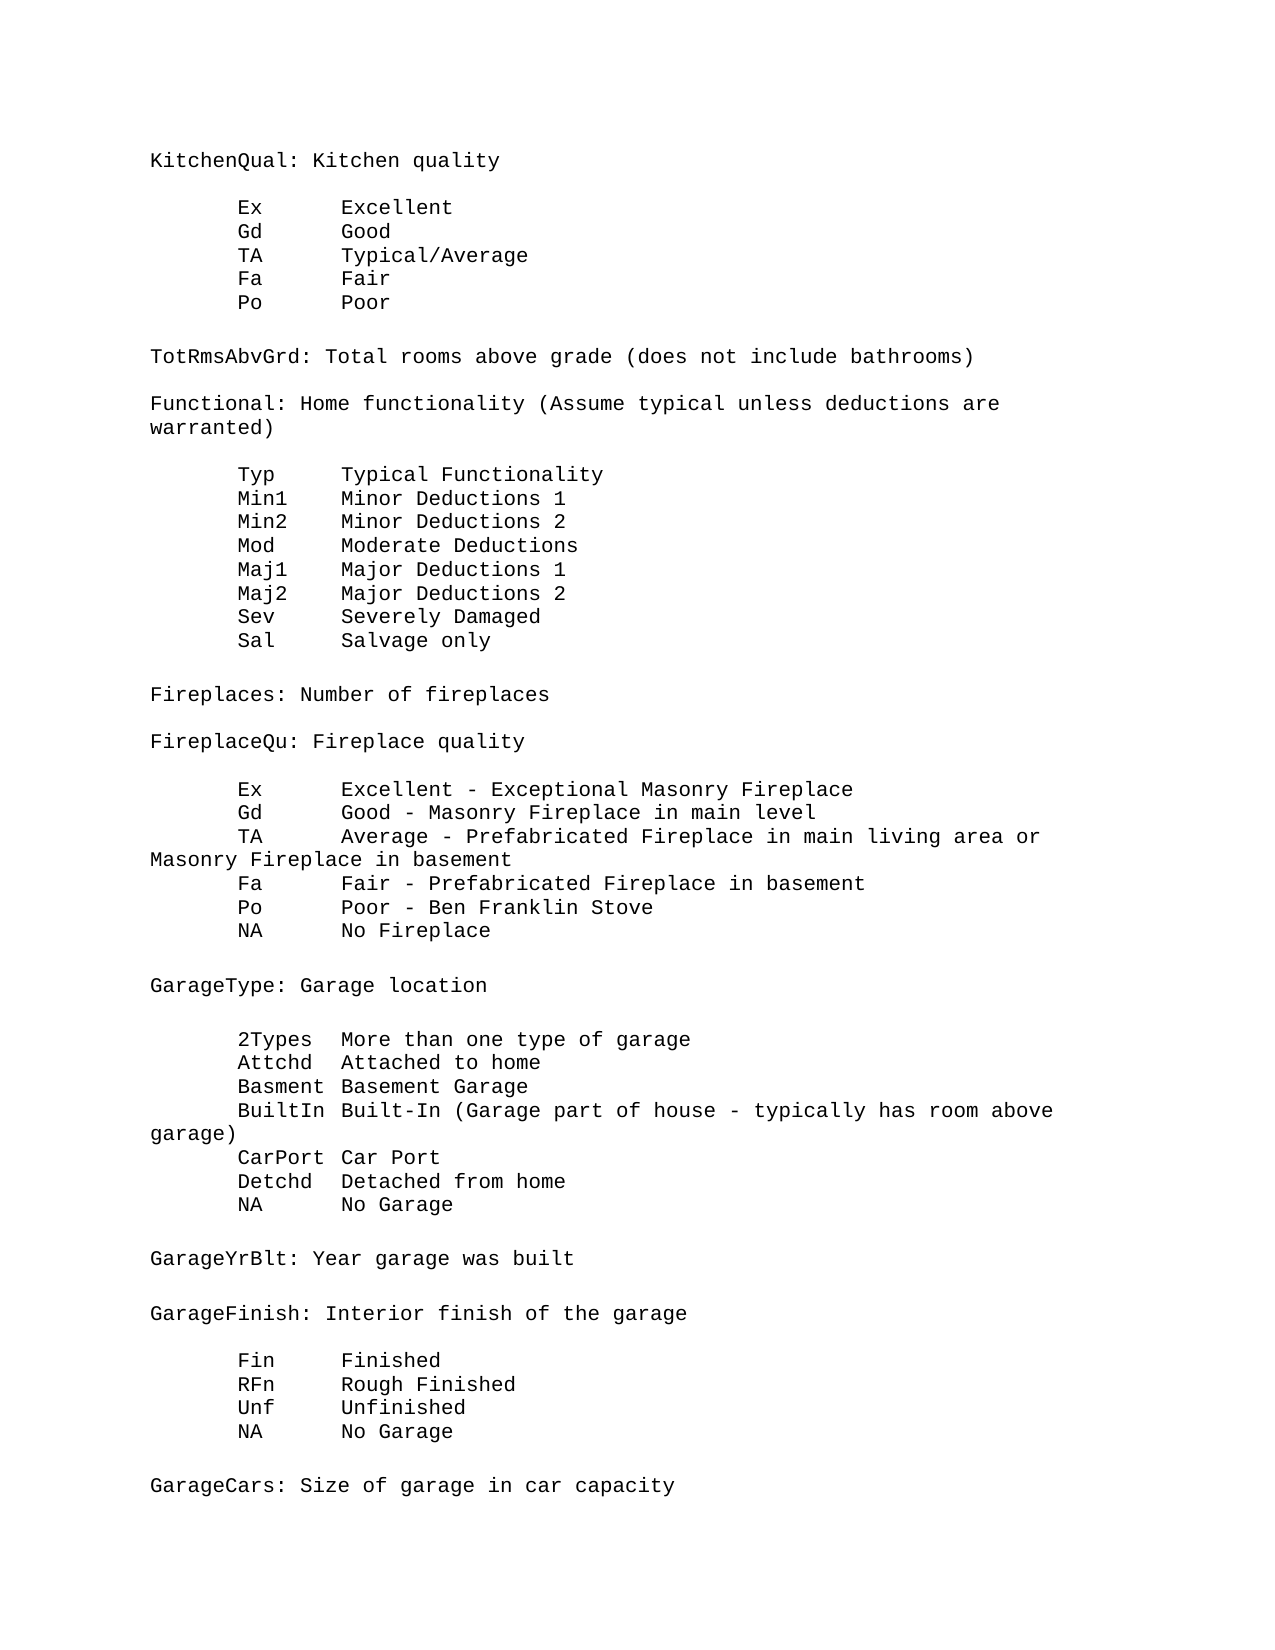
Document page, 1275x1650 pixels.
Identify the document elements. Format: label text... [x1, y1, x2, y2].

text NA No Garage [150, 1194, 1125, 1218]
text Ex Excellent - Exceptional Masonry Fireplace [150, 778, 1125, 802]
text Maj2 Major Deductions 2 [150, 582, 1125, 606]
text KitchenQual: Kitchen quality [150, 150, 1125, 174]
text Fin Finished [150, 1350, 1125, 1373]
text CarPort Car Port [150, 1147, 1125, 1171]
text Gd Good [150, 221, 1125, 244]
text 2Types More than one type of garage [150, 1029, 1125, 1052]
text Po Poor - Ben Franklin Stove [150, 897, 1125, 920]
text Functional: Home functionality (Assume typical unless deductions are warranted) [150, 393, 1125, 441]
text Fa Fair - Prefabricated Fireplace in basement [150, 873, 1125, 897]
text Detchd Detached from home [150, 1171, 1125, 1194]
text Fa Fair [150, 268, 1125, 292]
text Sev Severely Damaged [150, 606, 1125, 630]
text Mod Moderate Deductions [150, 535, 1125, 559]
text Maj1 Major Deductions 1 [150, 559, 1125, 582]
text GarageYrBlt: Year garage was built [150, 1248, 1125, 1272]
text TA Average - Prefabricated Fireplace in main living area or Masonry Fireplace in basement [150, 826, 1125, 873]
text GarageFinish: Interior finish of the garage [150, 1303, 1125, 1326]
text Min1 Minor Deductions 1 [150, 488, 1125, 512]
text Attchd Attached to home [150, 1052, 1125, 1076]
text Min2 Minor Deductions 2 [150, 512, 1125, 535]
text GarageCars: Size of garage in car capacity [150, 1475, 1125, 1499]
text TA Typical/Average [150, 244, 1125, 268]
text FireplaceQu: Fireplace quality [150, 731, 1125, 755]
text GarageType: Garage location [150, 974, 1125, 998]
text Fireplaces: Number of fireplaces [150, 684, 1125, 708]
text Typ Typical Functionality [150, 464, 1125, 488]
text BuiltIn Built-In (Garage part of house - typically has room above garage) [150, 1100, 1125, 1147]
text RFn Rough Finished [150, 1373, 1125, 1397]
text Ex Excellent [150, 197, 1125, 221]
text Gd Good - Masonry Fireplace in main level [150, 802, 1125, 826]
text Unf Unfinished [150, 1397, 1125, 1421]
text NA No Fireplace [150, 920, 1125, 944]
text NA No Garage [150, 1421, 1125, 1444]
text Basment Basement Garage [150, 1076, 1125, 1100]
text Po Poor [150, 292, 1125, 316]
text Sal Salvage only [150, 630, 1125, 653]
text TotRmsAbvGrd: Total rooms above grade (does not include bathrooms) [150, 346, 1125, 370]
